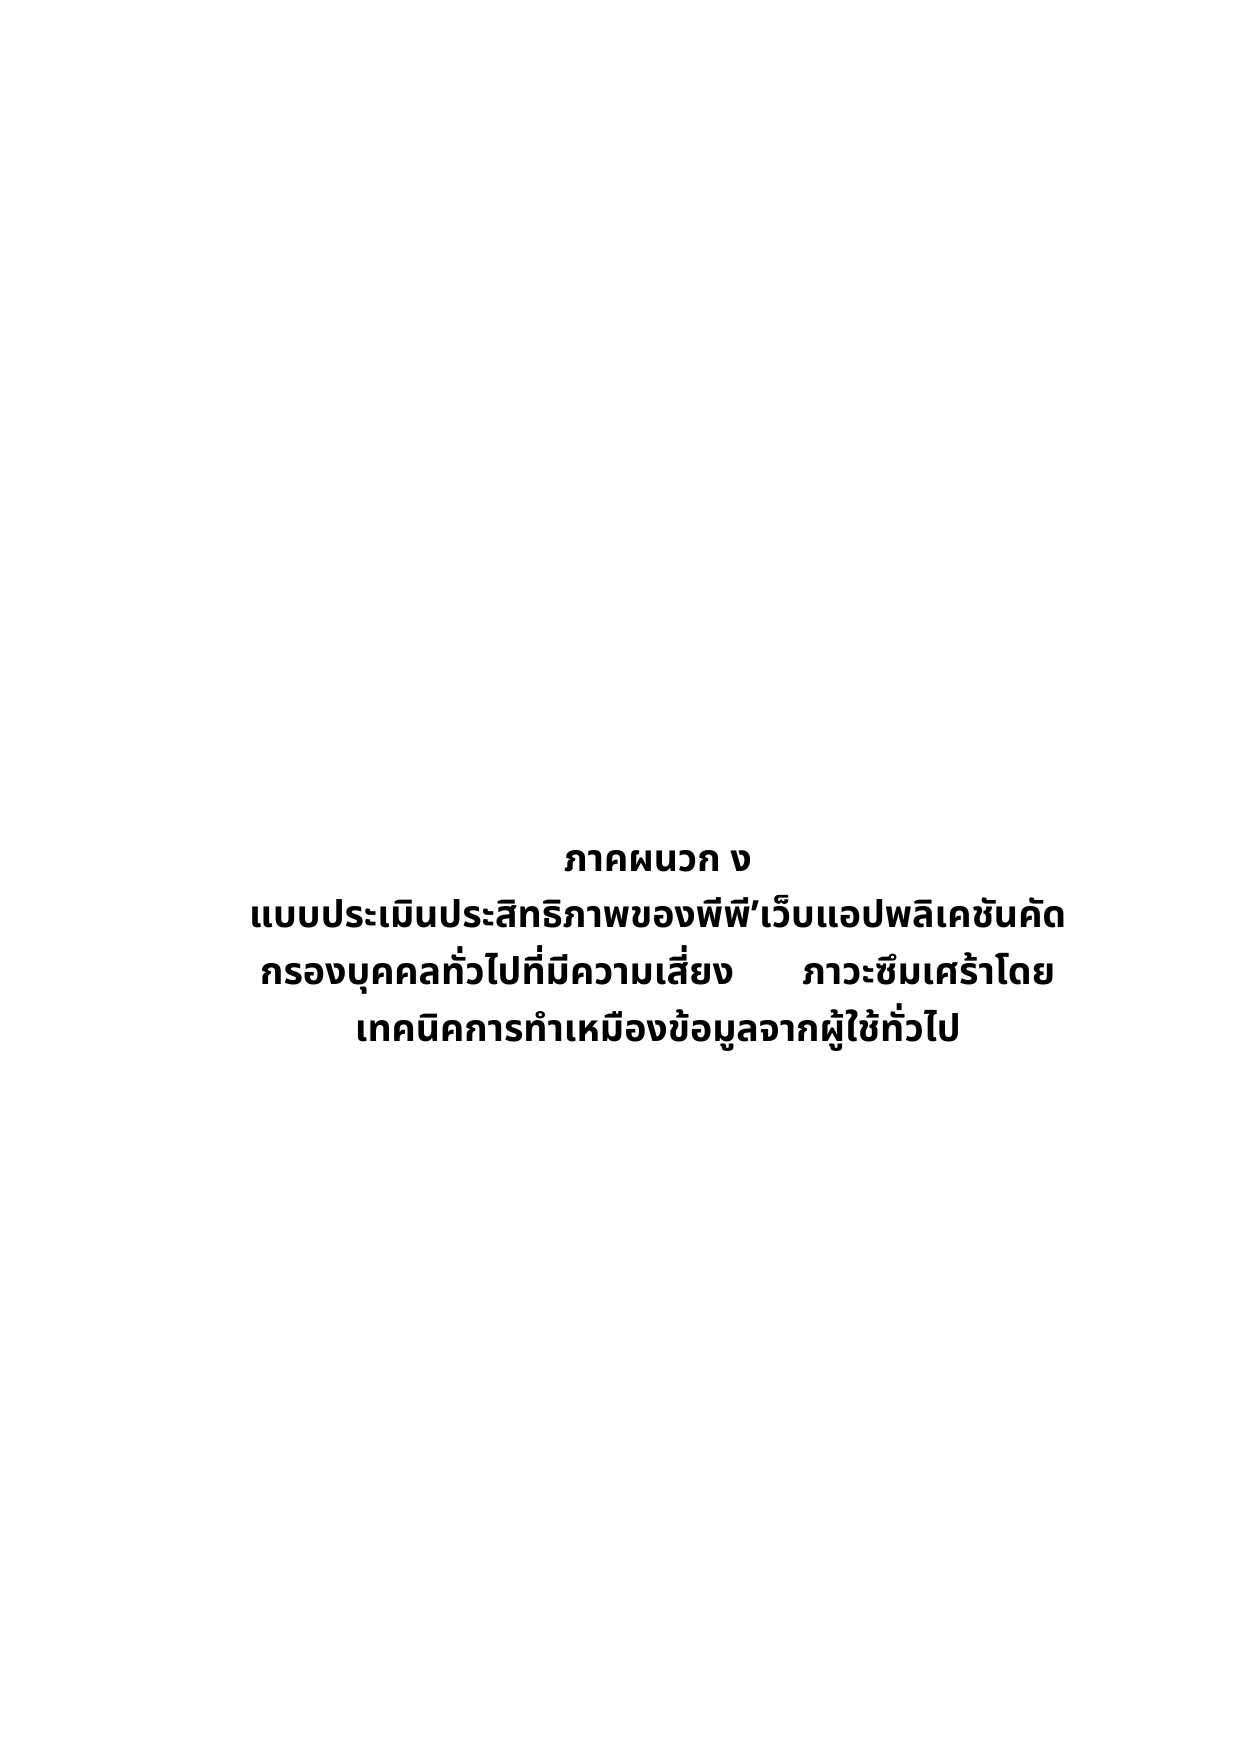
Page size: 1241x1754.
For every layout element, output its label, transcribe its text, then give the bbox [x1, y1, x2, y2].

text ภาคผนวก ง [225, 831, 1090, 888]
text แบบประเมินประสิทธิภาพของพีพี’เว็บแอปพลิเคชันคัดกรองบุคคลทั่วไปที่มีความเสี่ยง ภาวะซึมเศร้าโดยเทคนิคการทำเหมืองข้อมูลจากผู้ใช้ทั่วไป [225, 888, 1090, 1058]
